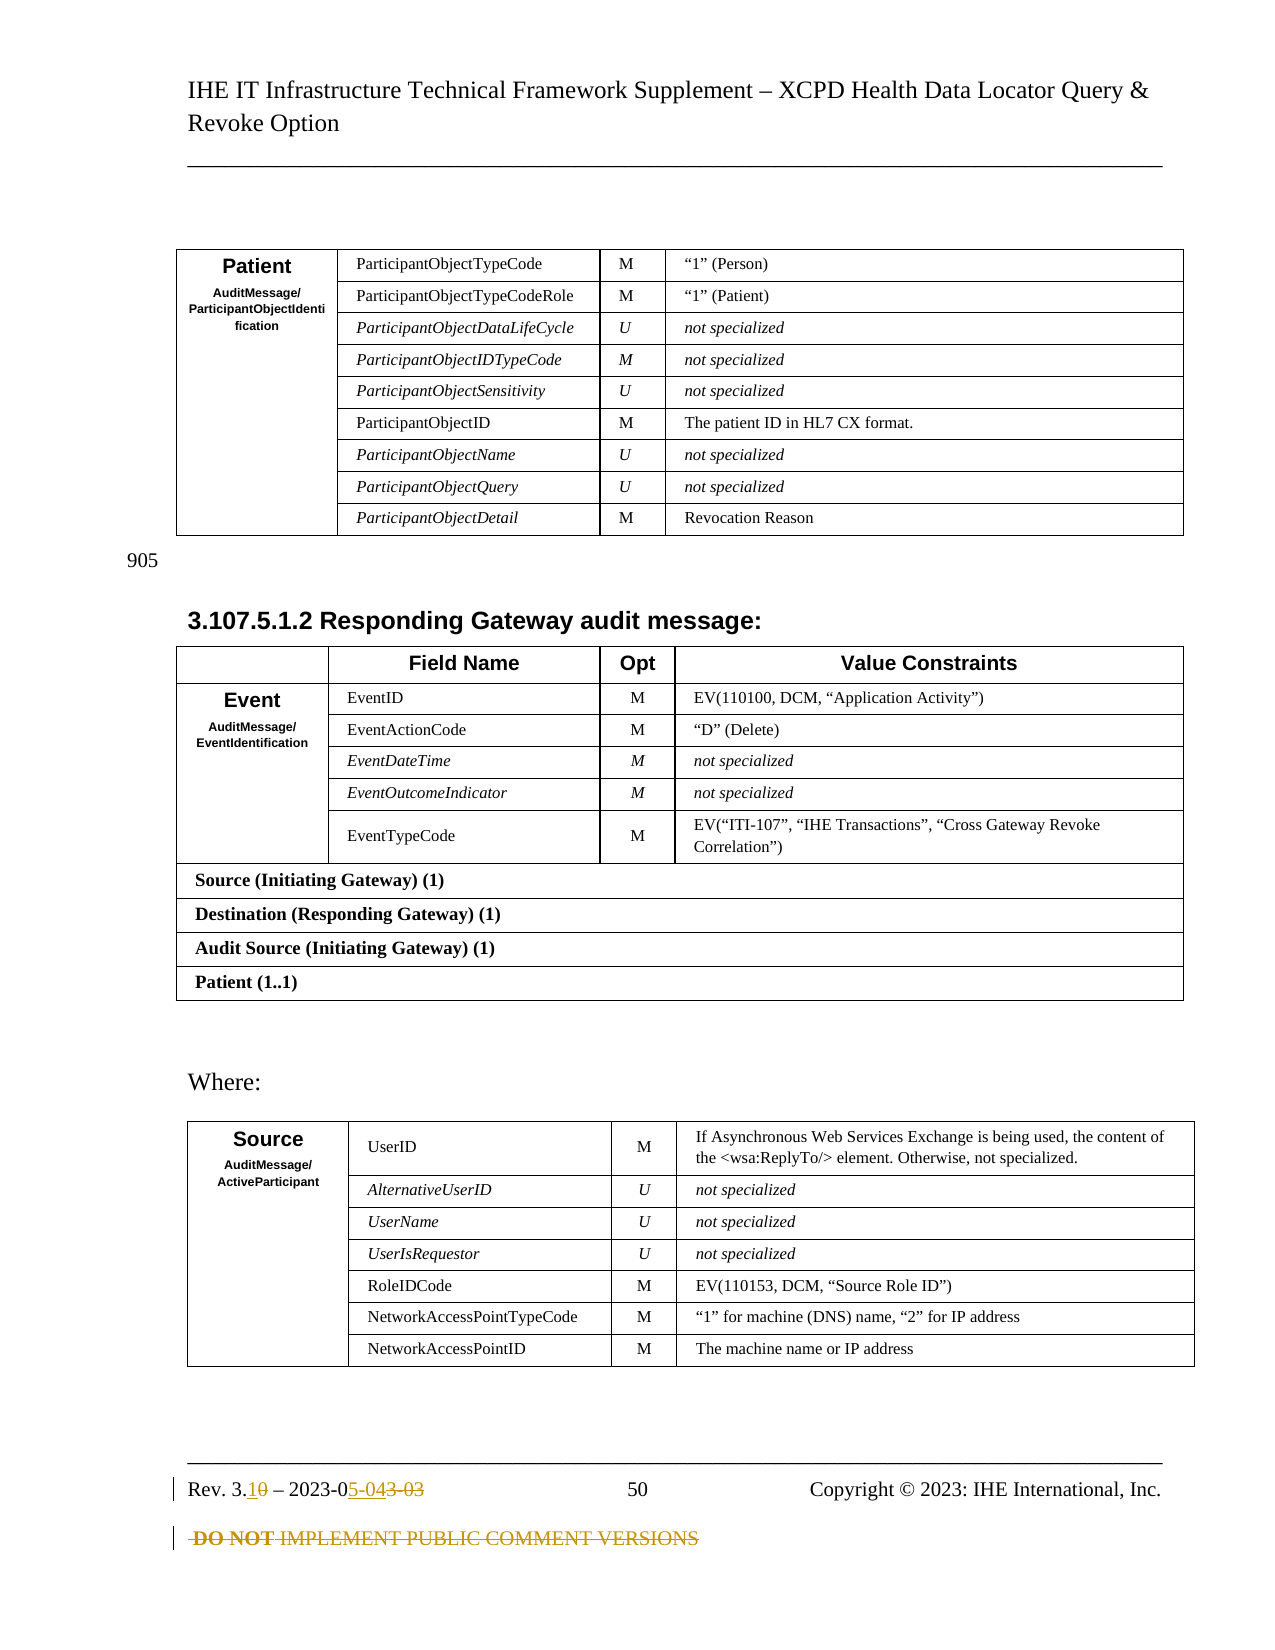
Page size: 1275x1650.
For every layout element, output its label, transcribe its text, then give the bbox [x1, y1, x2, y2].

table_cell ParticipantObjectID [338, 409, 599, 439]
table_cell not specialized [666, 345, 1183, 376]
table_cell M [612, 1335, 676, 1366]
table_cell not specialized [677, 1208, 1194, 1238]
table_cell EV(110153, DCM, “Source Role ID”) [677, 1271, 1194, 1302]
table_cell U [612, 1208, 676, 1238]
table_header Patient AuditMessage/ ParticipantObjectIdentification [177, 250, 337, 535]
subtitle 3.107.5.1.2 Responding Gateway audit message: [187, 606, 1162, 635]
table_cell U [601, 377, 665, 408]
table_cell not specialized [666, 440, 1183, 471]
table_cell M [601, 282, 665, 312]
table_cell not specialized [666, 377, 1183, 408]
table_cell not specialized [676, 779, 1183, 809]
table_cell M [612, 1303, 676, 1334]
text Where: [187, 1067, 1162, 1096]
table_cell not specialized [666, 313, 1183, 344]
table_header M [601, 250, 665, 281]
table_cell ParticipantObjectIDTypeCode [338, 345, 599, 376]
table_cell “1” for machine (DNS) name, “2” for IP address [677, 1303, 1194, 1334]
table_header If Asynchronous Web Services Exchange is being used, the content of the <wsa:ReplyTo/> element. Otherwise, not specialized. [677, 1122, 1194, 1175]
table_cell M [612, 1271, 676, 1302]
table_header ParticipantObjectTypeCode [338, 250, 599, 281]
table_cell UserIsRequestor [349, 1240, 611, 1270]
table_header UserID [349, 1122, 611, 1175]
table_cell Source (Initiating Gateway) (1) [177, 864, 1183, 897]
table_header Opt [601, 647, 674, 682]
table_cell not specialized [677, 1240, 1194, 1270]
table_cell UserName [349, 1208, 611, 1238]
table_cell “D” (Delete) [676, 715, 1183, 746]
table_cell not specialized [666, 472, 1183, 503]
table_cell EV(110100, DCM, “Application Activity”) [676, 684, 1183, 714]
table_header Value Constraints [676, 647, 1183, 682]
table_cell The machine name or IP address [677, 1335, 1194, 1366]
table_cell M [601, 715, 674, 746]
table_cell U [601, 440, 665, 471]
table_cell ParticipantObjectName [338, 440, 599, 471]
table_cell U [601, 472, 665, 503]
table_cell M [601, 504, 665, 535]
table_cell ParticipantObjectDetail [338, 504, 599, 535]
table_cell M [601, 345, 665, 376]
table_cell Event AuditMessage/ EventIdentification [177, 684, 328, 863]
table_cell EventOutcomeIndicator [329, 779, 599, 809]
table_cell AlternativeUserID [349, 1176, 611, 1207]
table_cell ParticipantObjectSensitivity [338, 377, 599, 408]
table_cell Patient (1..1) [177, 967, 1183, 1000]
table_cell EventTypeCode [329, 811, 599, 863]
table_cell M [601, 747, 674, 778]
table_cell M [601, 779, 674, 809]
table_cell U [601, 313, 665, 344]
table_header “1” (Person) [666, 250, 1183, 281]
table_cell not specialized [677, 1176, 1194, 1207]
table_cell Revocation Reason [666, 504, 1183, 535]
table_header [177, 647, 328, 682]
table_cell M [601, 409, 665, 439]
table_header Source AuditMessage/ ActiveParticipant [188, 1122, 348, 1366]
table_cell The patient ID in HL7 CX format. [666, 409, 1183, 439]
table_header M [612, 1122, 676, 1175]
table_cell EventDateTime [329, 747, 599, 778]
table_cell NetworkAccessPointTypeCode [349, 1303, 611, 1334]
table_cell M [601, 684, 674, 714]
table_cell U [612, 1240, 676, 1270]
table_cell EventID [329, 684, 599, 714]
table_cell M [601, 811, 674, 863]
table_cell “1” (Patient) [666, 282, 1183, 312]
table_cell EV(“ITI-107”, “IHE Transactions”, “Cross Gateway Revoke Correlation”) [676, 811, 1183, 863]
table_cell ParticipantObjectTypeCodeRole [338, 282, 599, 312]
table_cell RoleIDCode [349, 1271, 611, 1302]
table_cell Destination (Responding Gateway) (1) [177, 899, 1183, 932]
table_header Field Name [329, 647, 599, 682]
table_cell ParticipantObjectDataLifeCycle [338, 313, 599, 344]
table_cell NetworkAccessPointID [349, 1335, 611, 1366]
table_cell EventActionCode [329, 715, 599, 746]
table_cell ParticipantObjectQuery [338, 472, 599, 503]
table_cell U [612, 1176, 676, 1207]
table_cell Audit Source (Initiating Gateway) (1) [177, 933, 1183, 966]
table_cell not specialized [676, 747, 1183, 778]
